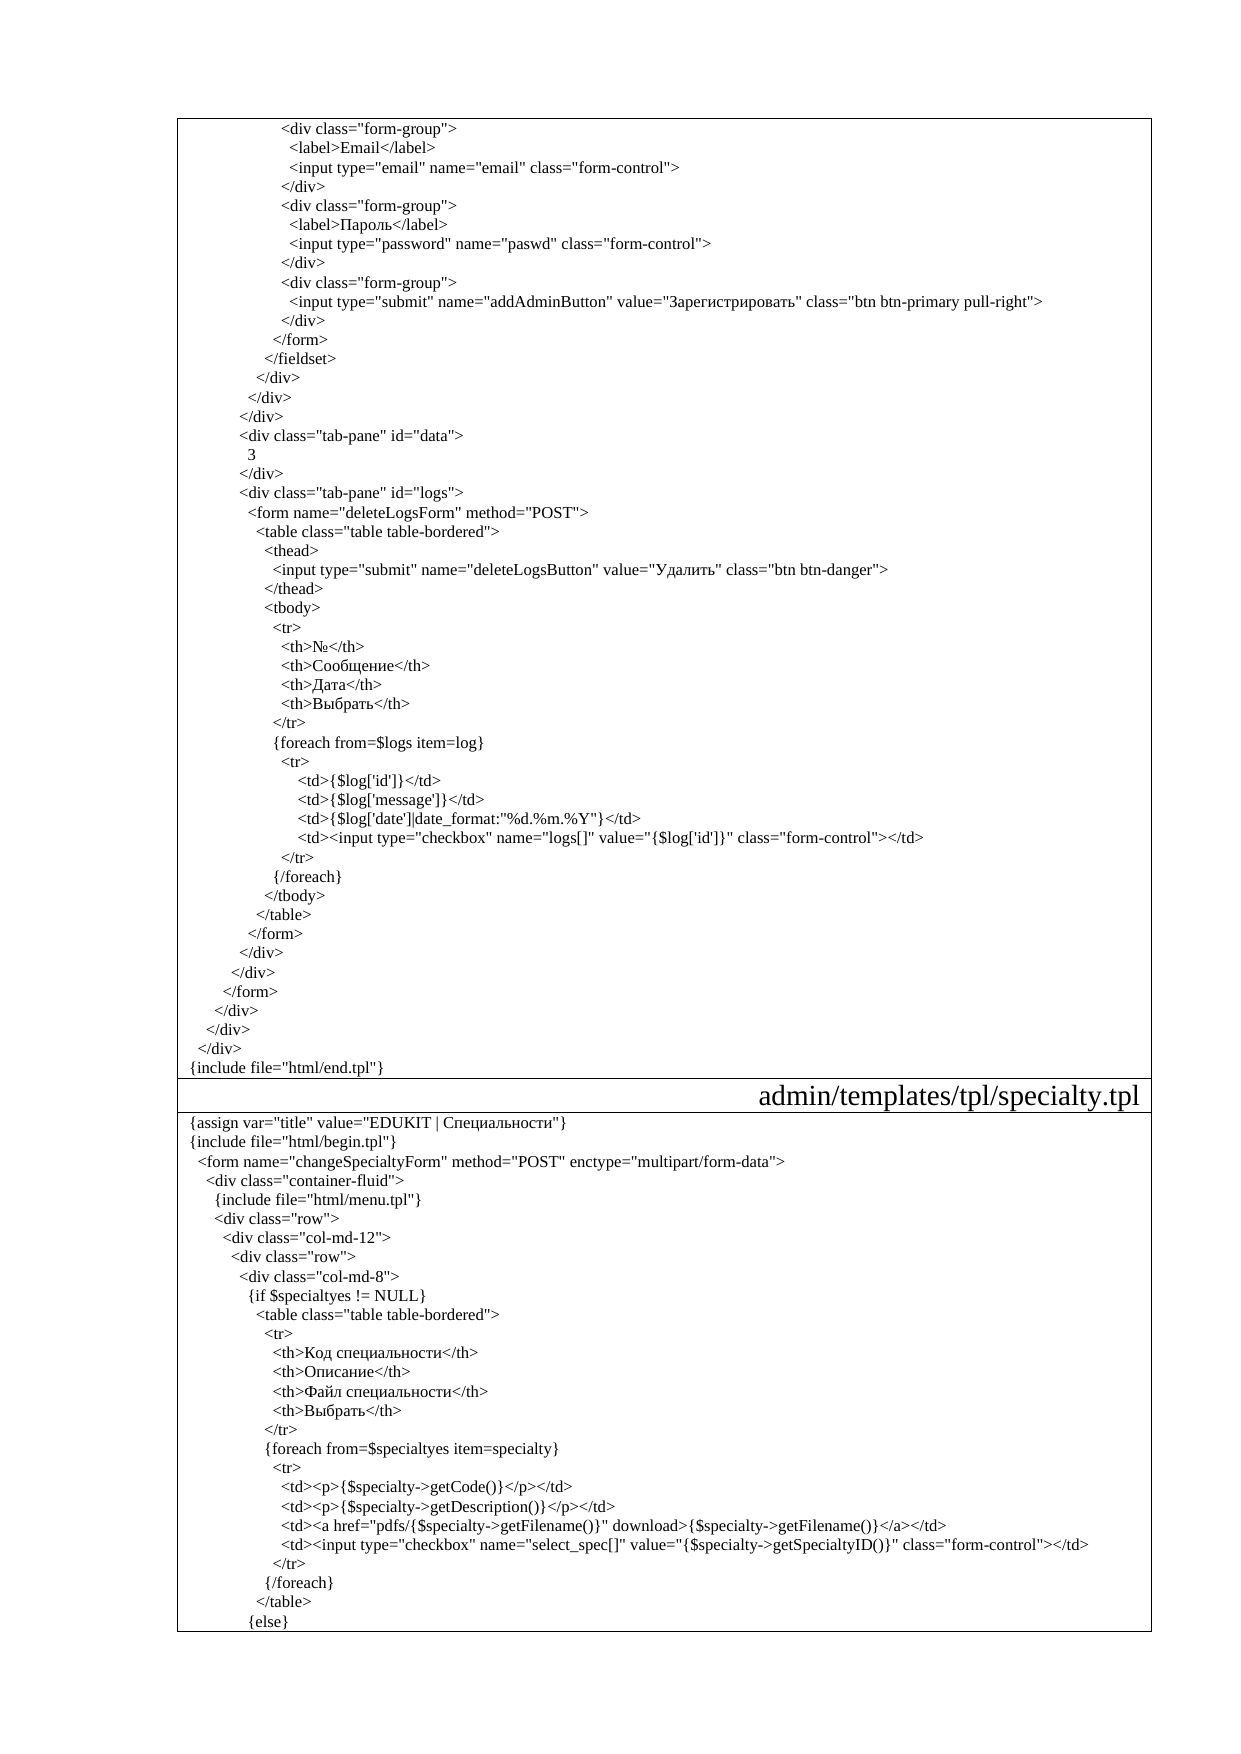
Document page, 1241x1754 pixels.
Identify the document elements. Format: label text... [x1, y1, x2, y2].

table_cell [178, 119, 1151, 1077]
table_cell admin/templates/tpl/specialty.tpl [178, 1079, 1151, 1112]
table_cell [178, 1113, 1151, 1631]
